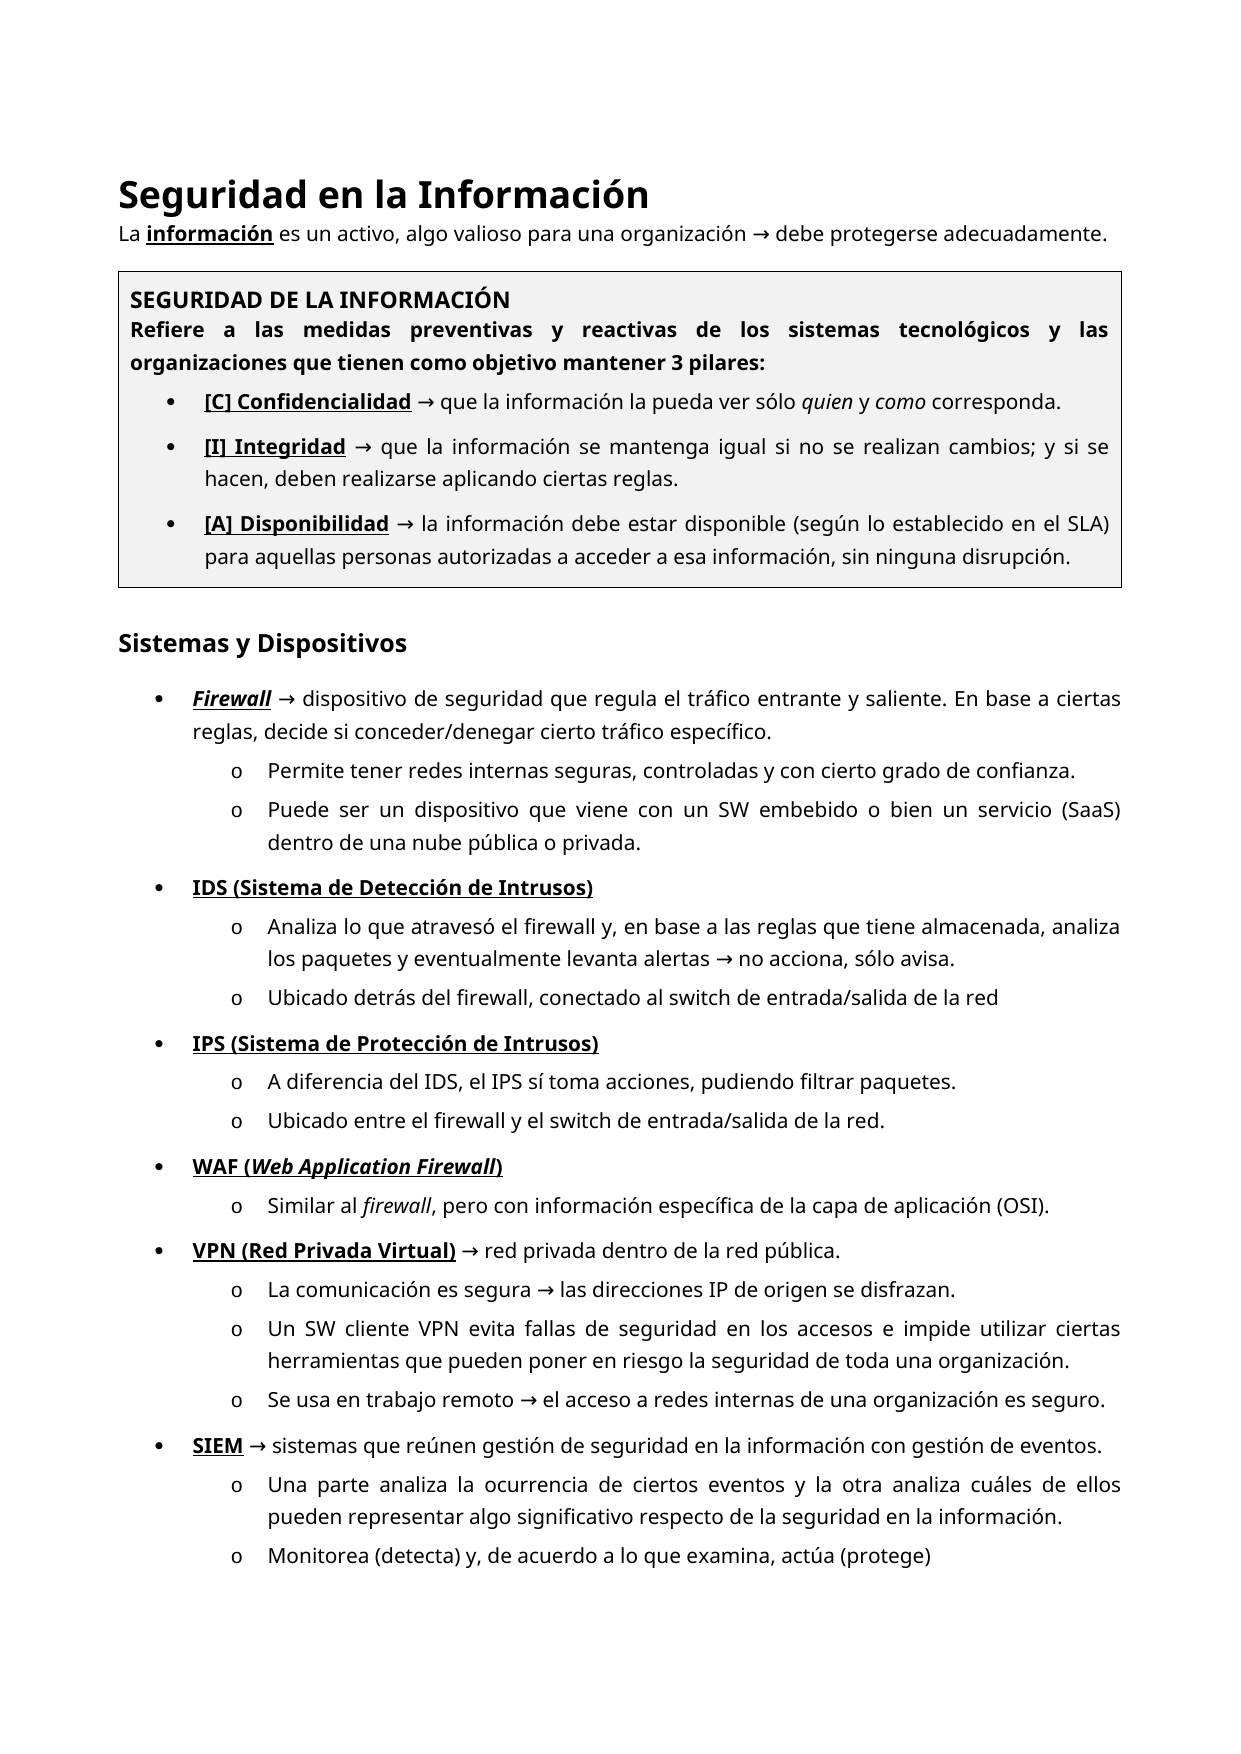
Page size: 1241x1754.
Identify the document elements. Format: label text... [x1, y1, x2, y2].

table_header SEGURIDAD DE LA INFORMACIÓN Refiere a las medidas preventivas y reactivas de los sistemas tecnológicos y las organizaciones que tienen como objetivo mantener 3 pilares: [C] Confidencialidad → que la información la pueda ver sólo quien y como corresponda. [I] Integridad → que la información se mantenga igual si no se realizan cambios; y si se hacen, deben realizarse aplicando ciertas reglas. [A] Disponibilidad → la información debe estar disponible (según lo establecido en el SLA) para aquellas personas autorizadas a acceder a esa información, sin ninguna disrupción. [119, 272, 1121, 587]
list A diferencia del IDS, el IPS sí toma acciones, pudiendo filtrar paquetes. [230, 1067, 1122, 1096]
list SIEM → sistemas que reúnen gestión de seguridad en la información con gestión de eventos. [155, 1431, 1122, 1459]
list Una parte analiza la ocurrencia de ciertos eventos y la otra analiza cuáles de ellos pueden representar algo significativo respecto de la seguridad en la información. [230, 1470, 1122, 1531]
list Ubicado entre el firewall y el switch de entrada/salida de la red. [230, 1107, 1122, 1135]
list Analiza lo que atravesó el firewall y, en base a las reglas que tiene almacenada, analiza los paquetes y eventualmente levanta alertas → no acciona, sólo avisa. [230, 912, 1122, 973]
list Similar al firewall, pero con información específica de la capa de aplicación (OSI). [230, 1191, 1122, 1219]
list Puede ser un dispositivo que viene con un SW embebido o bien un servicio (SaaS) dentro de una nube pública o privada. [230, 795, 1122, 856]
list Se usa en trabajo remoto → el acceso a redes internas de una organización es seguro. [230, 1386, 1122, 1414]
list Permite tener redes internas seguras, controladas y con cierto grado de confianza. [230, 756, 1122, 784]
text Seguridad en la Información [118, 168, 1122, 219]
list Monitorea (detecta) y, de acuerdo a lo que examina, actúa (protege) [230, 1541, 1122, 1570]
text La información es un activo, algo valioso para una organización → debe protegerse adecuadamente. [118, 219, 1122, 248]
list WAF (Web Application Firewall) [155, 1152, 1122, 1180]
list Firewall → dispositivo de seguridad que regula el tráfico entrante y saliente. En base a ciertas reglas, decide si conceder/denegar cierto tráfico específico. [155, 684, 1122, 746]
list IPS (Sistema de Protección de Intrusos) [155, 1029, 1122, 1057]
list Ubicado detrás del firewall, conectado al switch de entrada/salida de la red [230, 983, 1122, 1012]
text Sistemas y Dispositivos [118, 626, 1122, 659]
list VPN (Red Privada Virtual) → red privada dentro de la red pública. [155, 1236, 1122, 1264]
list La comunicación es segura → las direcciones IP de origen se disfrazan. [230, 1275, 1122, 1303]
list Un SW cliente VPN evita fallas de seguridad en los accesos e impide utilizar ciertas herramientas que pueden poner en riesgo la seguridad de toda una organización. [230, 1314, 1122, 1375]
list IDS (Sistema de Detección de Intrusos) [155, 873, 1122, 901]
